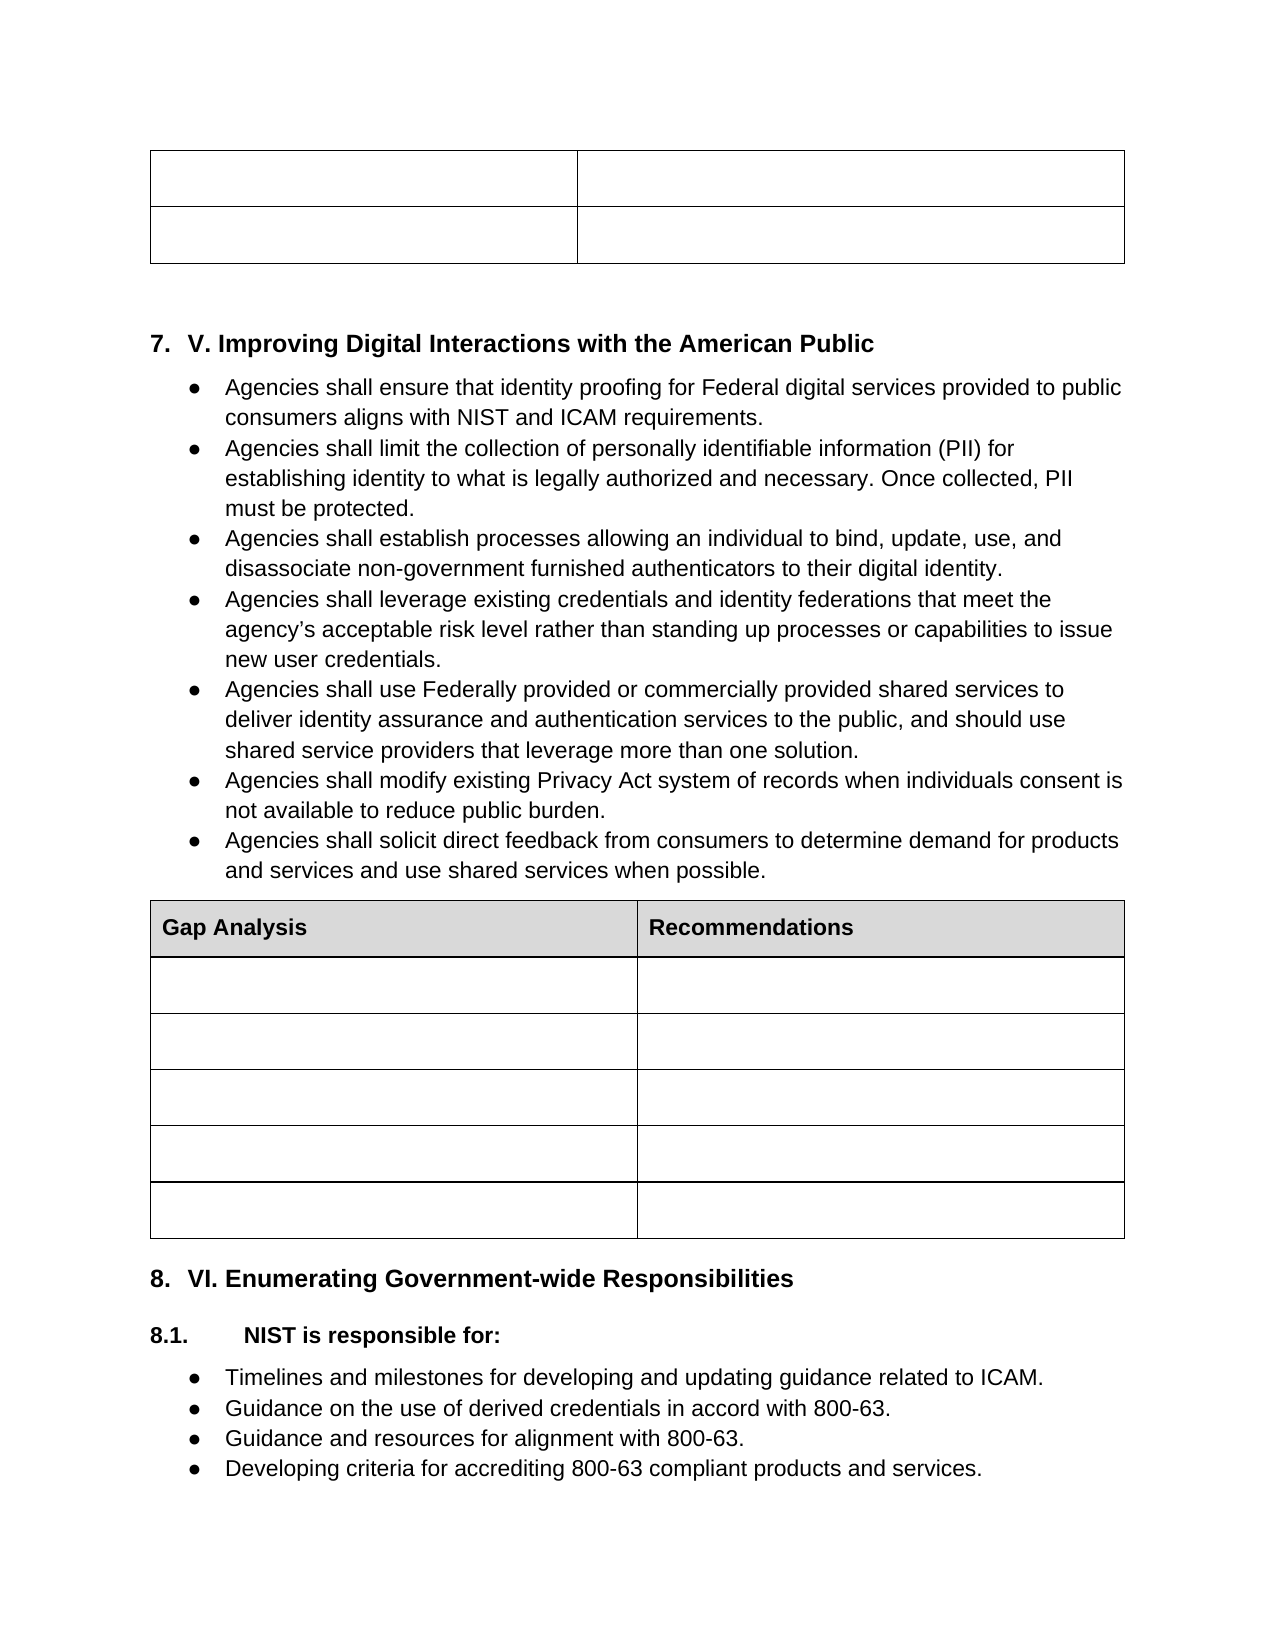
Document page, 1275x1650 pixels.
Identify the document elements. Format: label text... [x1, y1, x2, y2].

list Developing criteria for accrediting 800-63 compliant products and services. [187, 1455, 1125, 1481]
list Agencies shall ensure that identity proofing for Federal digital services provided to public consumers aligns with NIST and ICAM requirements. [187, 374, 1125, 431]
list Agencies shall establish processes allowing an individual to bind, update, use, and disassociate non-government furnished authenticators to their digital identity. [187, 525, 1125, 582]
list Agencies shall modify existing Privacy Act system of records when individuals consent is not available to reduce public burden. [187, 767, 1125, 823]
table_cell [638, 958, 1124, 1013]
list Guidance on the use of derived credentials in accord with 800-63. [187, 1394, 1125, 1421]
table_header Gap Analysis [151, 901, 637, 956]
list Agencies shall use Federally provided or commercially provided shared services to deliver identity assurance and authentication services to the public, and should use shared service providers that leverage more than one solution. [187, 676, 1125, 763]
table_header Recommendations [638, 901, 1124, 956]
table_cell [638, 1070, 1124, 1125]
subtitle VI. Enumerating Government-wide Responsibilities [150, 1264, 1125, 1292]
list Timelines and milestones for developing and updating guidance related to ICAM. [187, 1364, 1125, 1391]
list Agencies shall solicit direct feedback from consumers to determine demand for products and services and use shared services when possible. [187, 827, 1125, 884]
table_cell [151, 1014, 637, 1069]
table_cell [638, 1126, 1124, 1181]
table_cell [578, 151, 1124, 206]
table_cell [151, 1183, 637, 1238]
table_cell [151, 151, 577, 206]
subtitle V. Improving Digital Interactions with the American Public [150, 328, 1125, 357]
list Agencies shall leverage existing credentials and identity federations that meet the agency’s acceptable risk level rather than standing up processes or capabilities to issue new user credentials. [187, 586, 1125, 672]
table_cell [638, 1014, 1124, 1069]
list Agencies shall limit the collection of personally identifiable information (PII) for establishing identity to what is legally authorized and necessary. Once collected, PII must be protected. [187, 434, 1125, 521]
table_cell [151, 958, 637, 1013]
list Guidance and resources for alignment with 800-63. [187, 1425, 1125, 1451]
table_cell [578, 207, 1124, 262]
table_cell [638, 1183, 1124, 1238]
table_cell [151, 207, 577, 262]
table_cell [151, 1126, 637, 1181]
subtitle NIST is responsible for: [150, 1322, 1125, 1348]
table_cell [151, 1070, 637, 1125]
